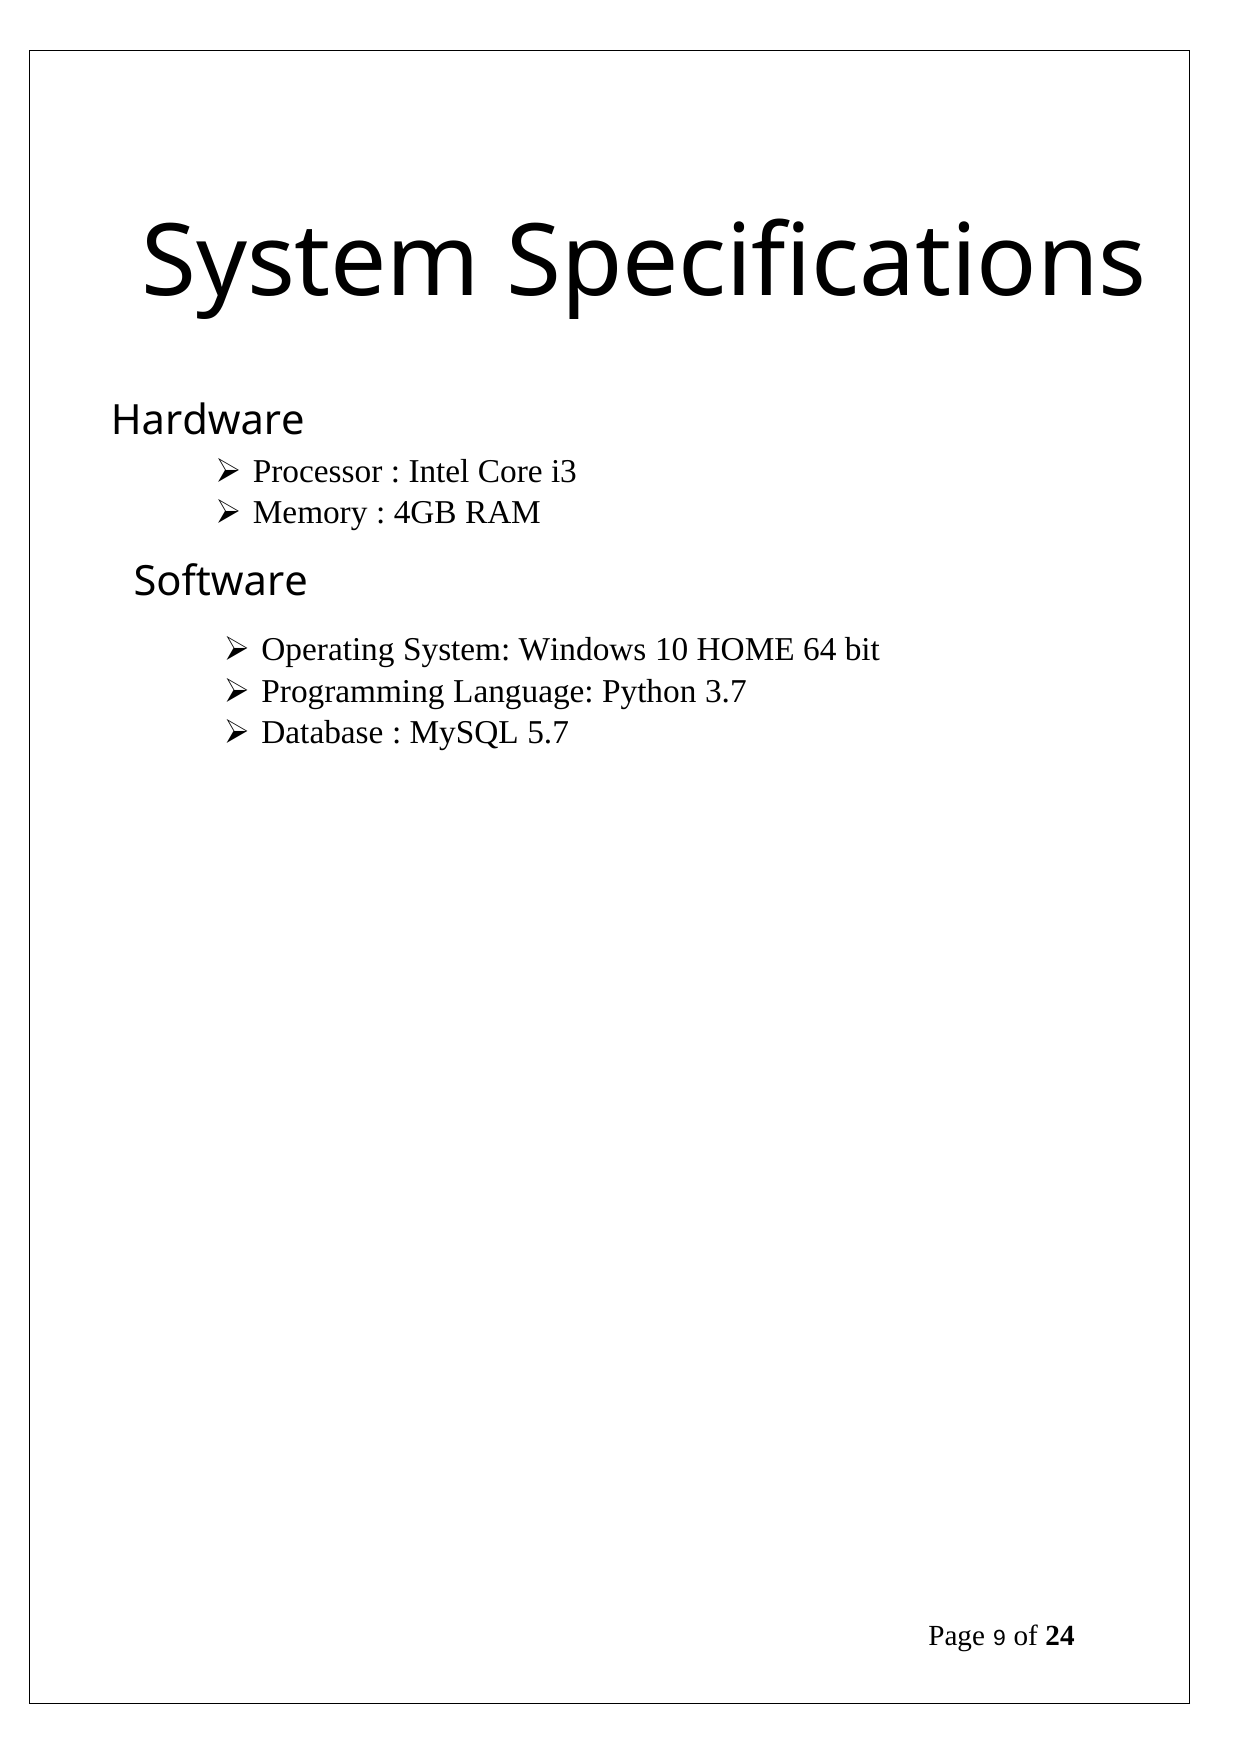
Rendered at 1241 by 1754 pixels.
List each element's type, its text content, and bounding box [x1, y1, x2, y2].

list Processor : Intel Core i3 [215, 451, 1173, 489]
list Operating System: Windows 10 HOME 64 bit [224, 630, 1173, 668]
subtitle System Specifications [121, 207, 1167, 318]
list Database : MySQL 5.7 [224, 712, 1173, 751]
list Memory : 4GB RAM [215, 492, 1173, 531]
subtitle Hardware [30, 389, 304, 446]
subtitle Software [30, 551, 307, 608]
list Programming Language: Python 3.7 [224, 671, 1173, 709]
